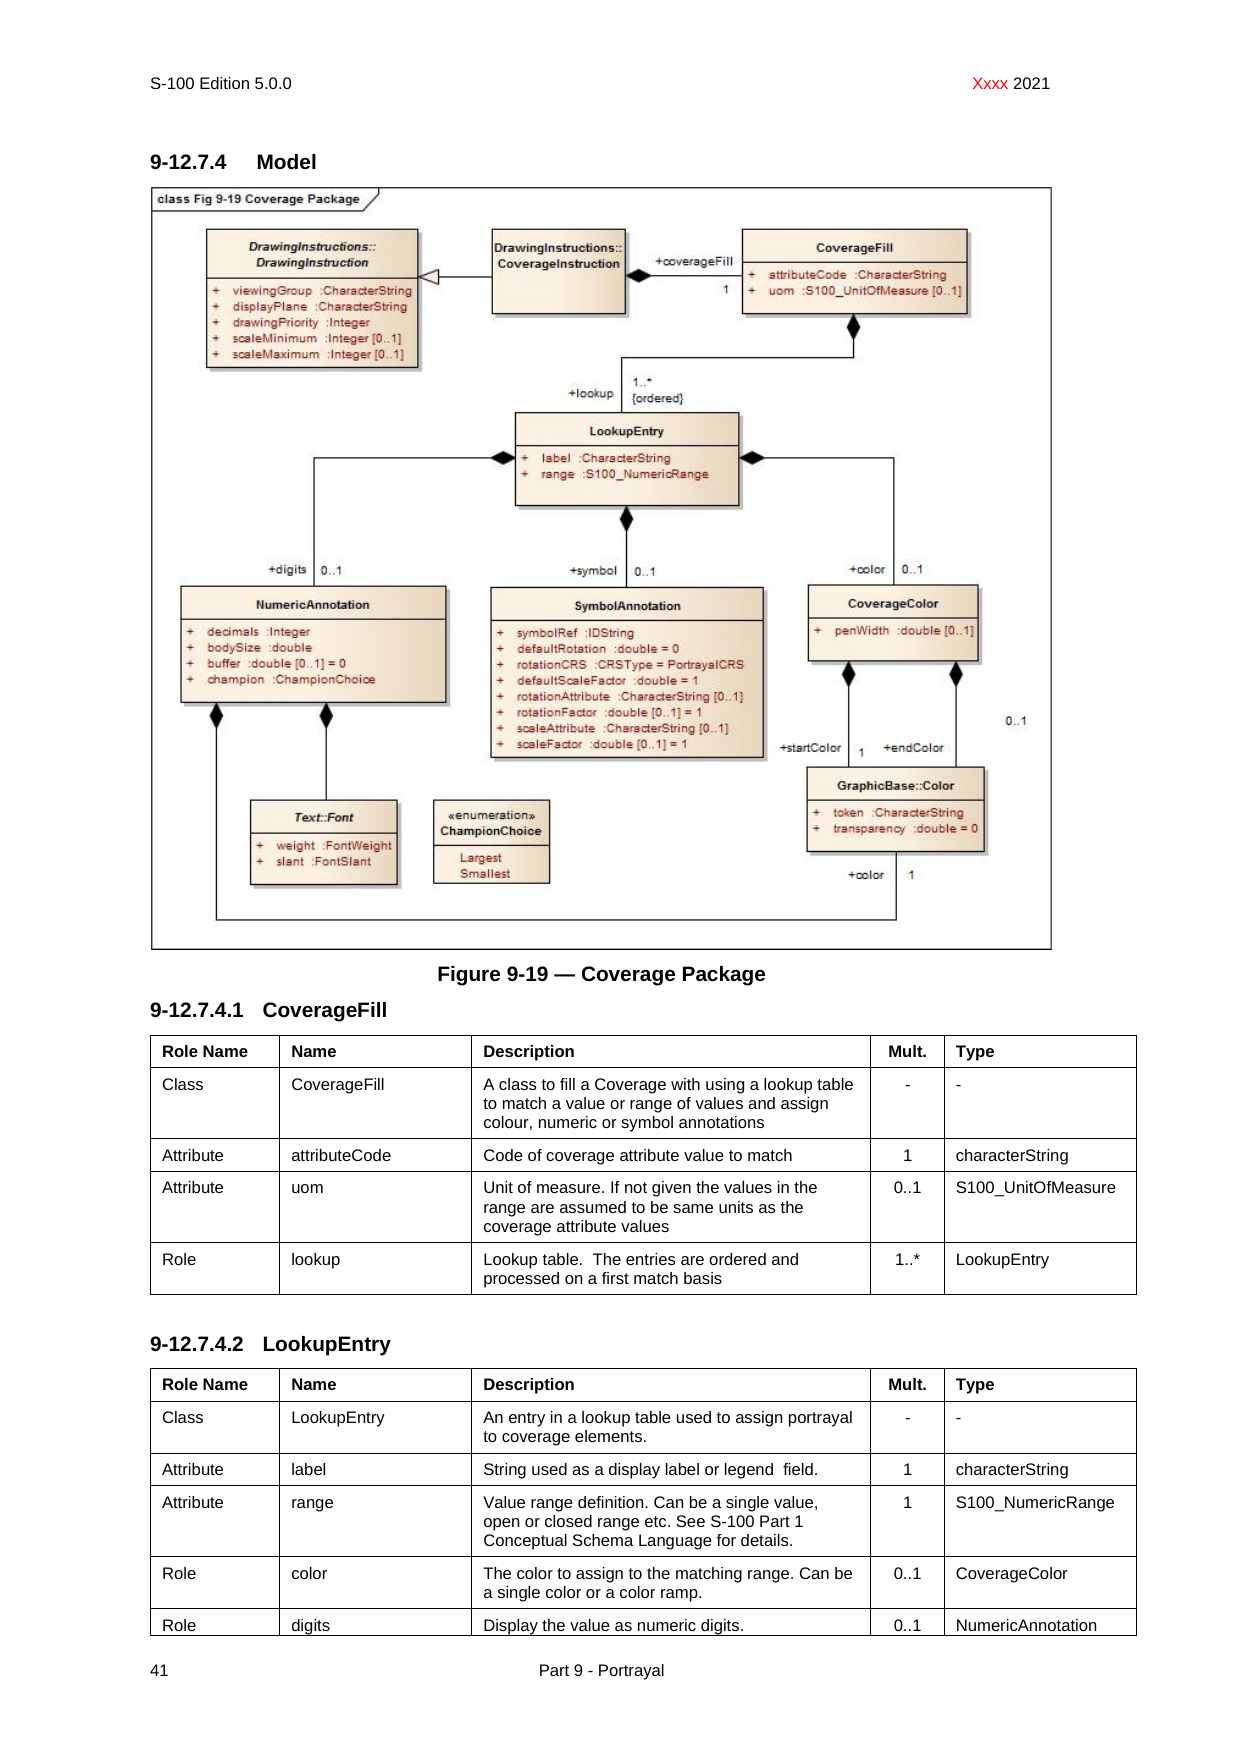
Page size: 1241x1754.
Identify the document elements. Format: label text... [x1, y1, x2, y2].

table_cell Role [151, 1243, 279, 1294]
table_cell color [280, 1557, 471, 1608]
table_cell Attribute [151, 1486, 279, 1556]
table_cell Lookup table. The entries are ordered and processed on a first match basis [472, 1243, 870, 1294]
table_header Description [472, 1036, 870, 1067]
table_cell Class [151, 1402, 279, 1452]
table_cell 0..1 [871, 1609, 944, 1634]
table_cell attributeCode [280, 1139, 471, 1171]
table_cell label [280, 1454, 471, 1485]
picture [150, 186, 1052, 950]
table_cell 0..1 [871, 1172, 944, 1242]
title Figure 9-19 — Coverage Package [150, 962, 1053, 986]
table_cell Attribute [151, 1172, 279, 1242]
table_cell 1 [871, 1454, 944, 1485]
table_cell Role [151, 1609, 279, 1634]
table_cell uom [280, 1172, 471, 1242]
table_header Type [945, 1036, 1136, 1067]
table_cell LookupEntry [945, 1243, 1136, 1294]
table_cell digits [280, 1609, 471, 1634]
table_cell Code of coverage attribute value to match [472, 1139, 870, 1171]
table_cell Unit of measure. If not given the values in the range are assumed to be same units as the coverage attribute values [472, 1172, 870, 1242]
table_header Role Name [151, 1036, 279, 1067]
table_cell CoverageColor [945, 1557, 1136, 1608]
table_cell NumericAnnotation [945, 1609, 1136, 1634]
table_cell 1 [871, 1486, 944, 1556]
table_cell characterString [945, 1139, 1136, 1171]
table_cell A class to fill a Coverage with using a lookup table to match a value or range of values and assign colour, numeric or symbol annotations [472, 1068, 870, 1138]
table_cell - [945, 1402, 1136, 1452]
table_cell Display the value as numeric digits. [472, 1609, 870, 1634]
table_cell 1 [871, 1139, 944, 1171]
subtitle Model [150, 150, 1053, 174]
table_header Mult. [871, 1369, 944, 1401]
table_header Type [945, 1369, 1136, 1401]
table_cell range [280, 1486, 471, 1556]
table_header Name [280, 1369, 471, 1401]
table_cell S100_UnitOfMeasure [945, 1172, 1136, 1242]
table_header Description [472, 1369, 870, 1401]
table_cell characterString [945, 1454, 1136, 1485]
table_cell Attribute [151, 1454, 279, 1485]
table_cell CoverageFill [280, 1068, 471, 1138]
table_cell - [871, 1402, 944, 1452]
table_cell An entry in a lookup table used to assign portrayal to coverage elements. [472, 1402, 870, 1452]
table_cell lookup [280, 1243, 471, 1294]
subtitle CoverageFill [150, 998, 1053, 1022]
table_cell Value range definition. Can be a single value, open or closed range etc. See S-100 Part 1 Conceptual Schema Language for details. [472, 1486, 870, 1556]
table_cell S100_NumericRange [945, 1486, 1136, 1556]
table_cell Attribute [151, 1139, 279, 1171]
table_header Mult. [871, 1036, 944, 1067]
table_cell The color to assign to the matching range. Can be a single color or a color ramp. [472, 1557, 870, 1608]
table_cell 1..* [871, 1243, 944, 1294]
table_cell 0..1 [871, 1557, 944, 1608]
subtitle LookupEntry [150, 1331, 1053, 1355]
table_cell String used as a display label or legend field. [472, 1454, 870, 1485]
table_header Name [280, 1036, 471, 1067]
table_cell - [871, 1068, 944, 1138]
table_cell - [945, 1068, 1136, 1138]
table_cell Role [151, 1557, 279, 1608]
table_cell LookupEntry [280, 1402, 471, 1452]
table_cell Class [151, 1068, 279, 1138]
table_header Role Name [151, 1369, 279, 1401]
